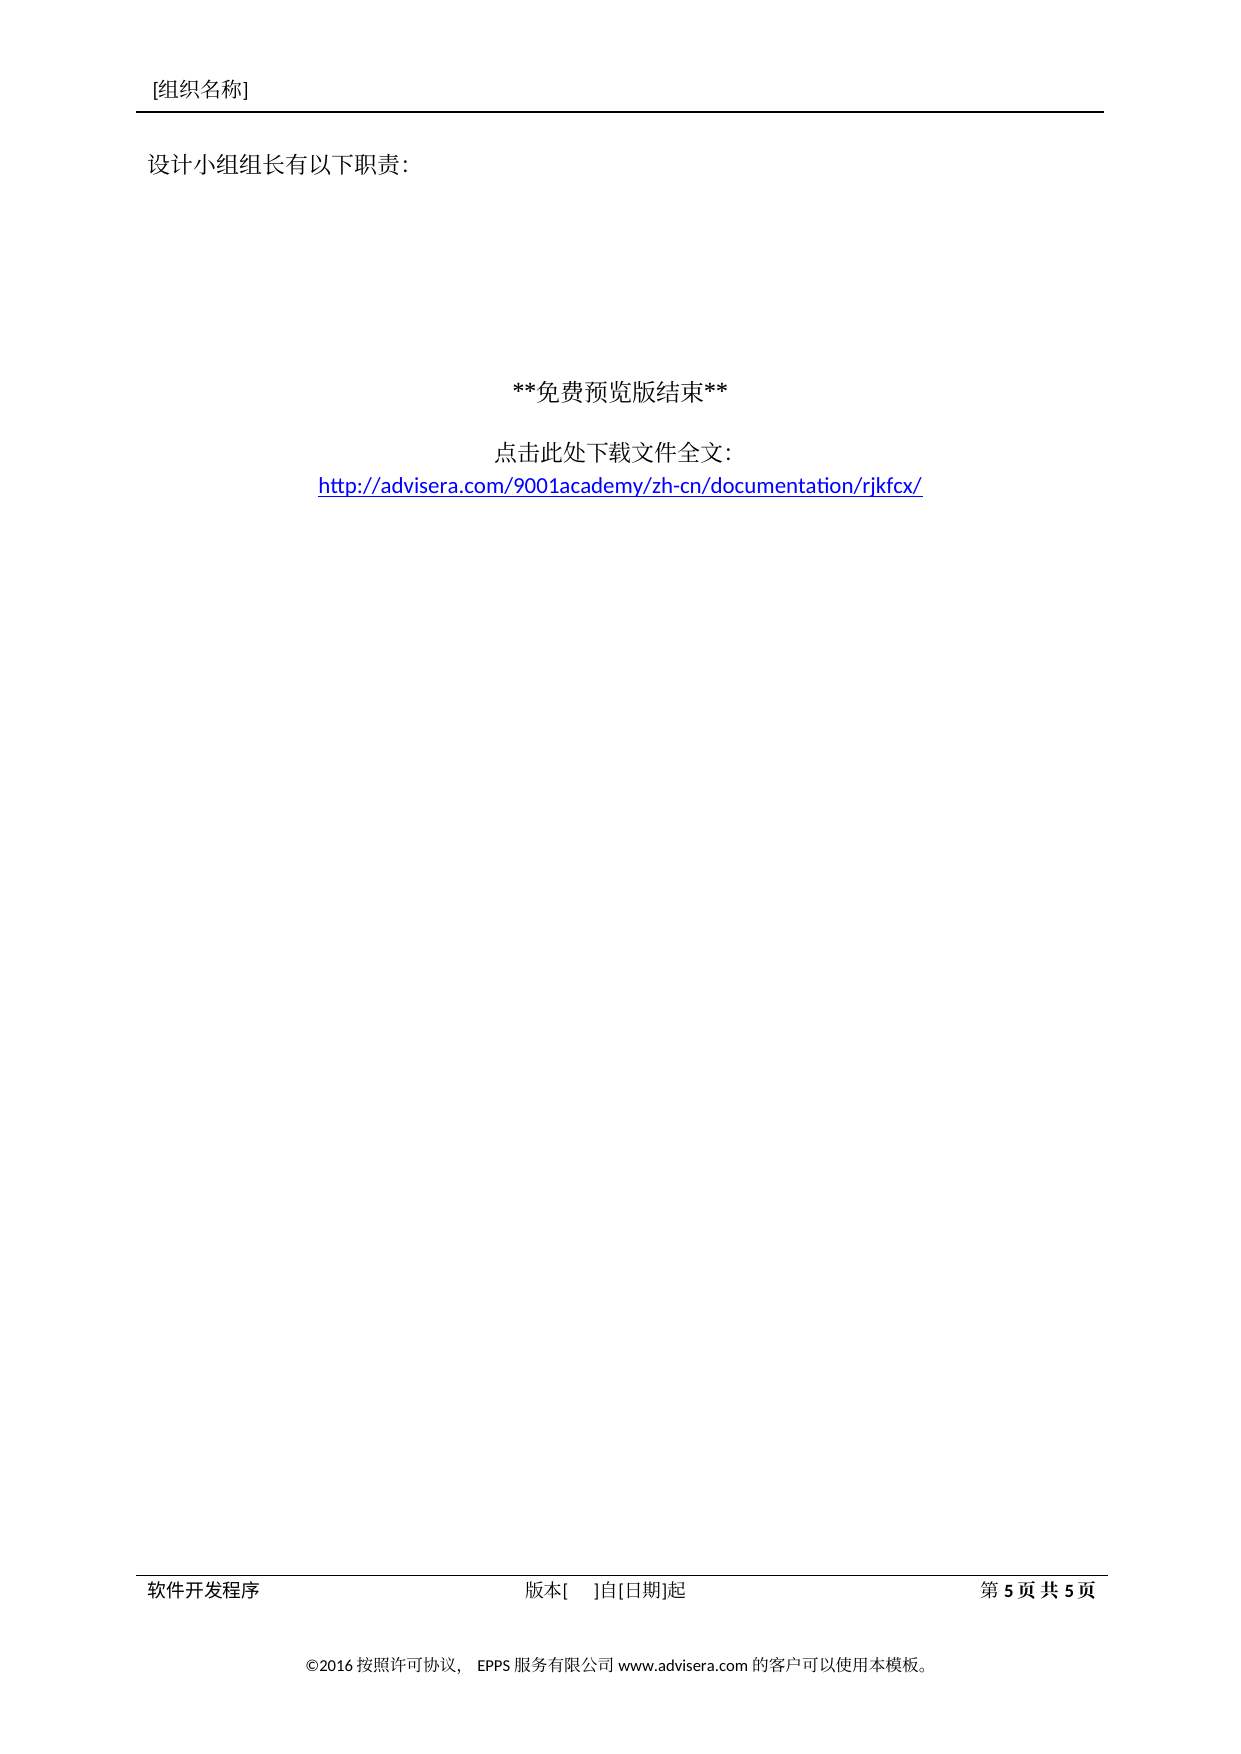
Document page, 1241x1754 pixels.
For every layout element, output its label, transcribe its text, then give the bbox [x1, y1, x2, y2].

text 点击此处下载文件全文： http://advisera.com/9001academy/zh-cn/documentation/rjkfcx/ [148, 434, 1093, 500]
text 设计小组组长有以下职责： [148, 148, 1093, 181]
text **免费预览版结束** [148, 374, 1093, 409]
